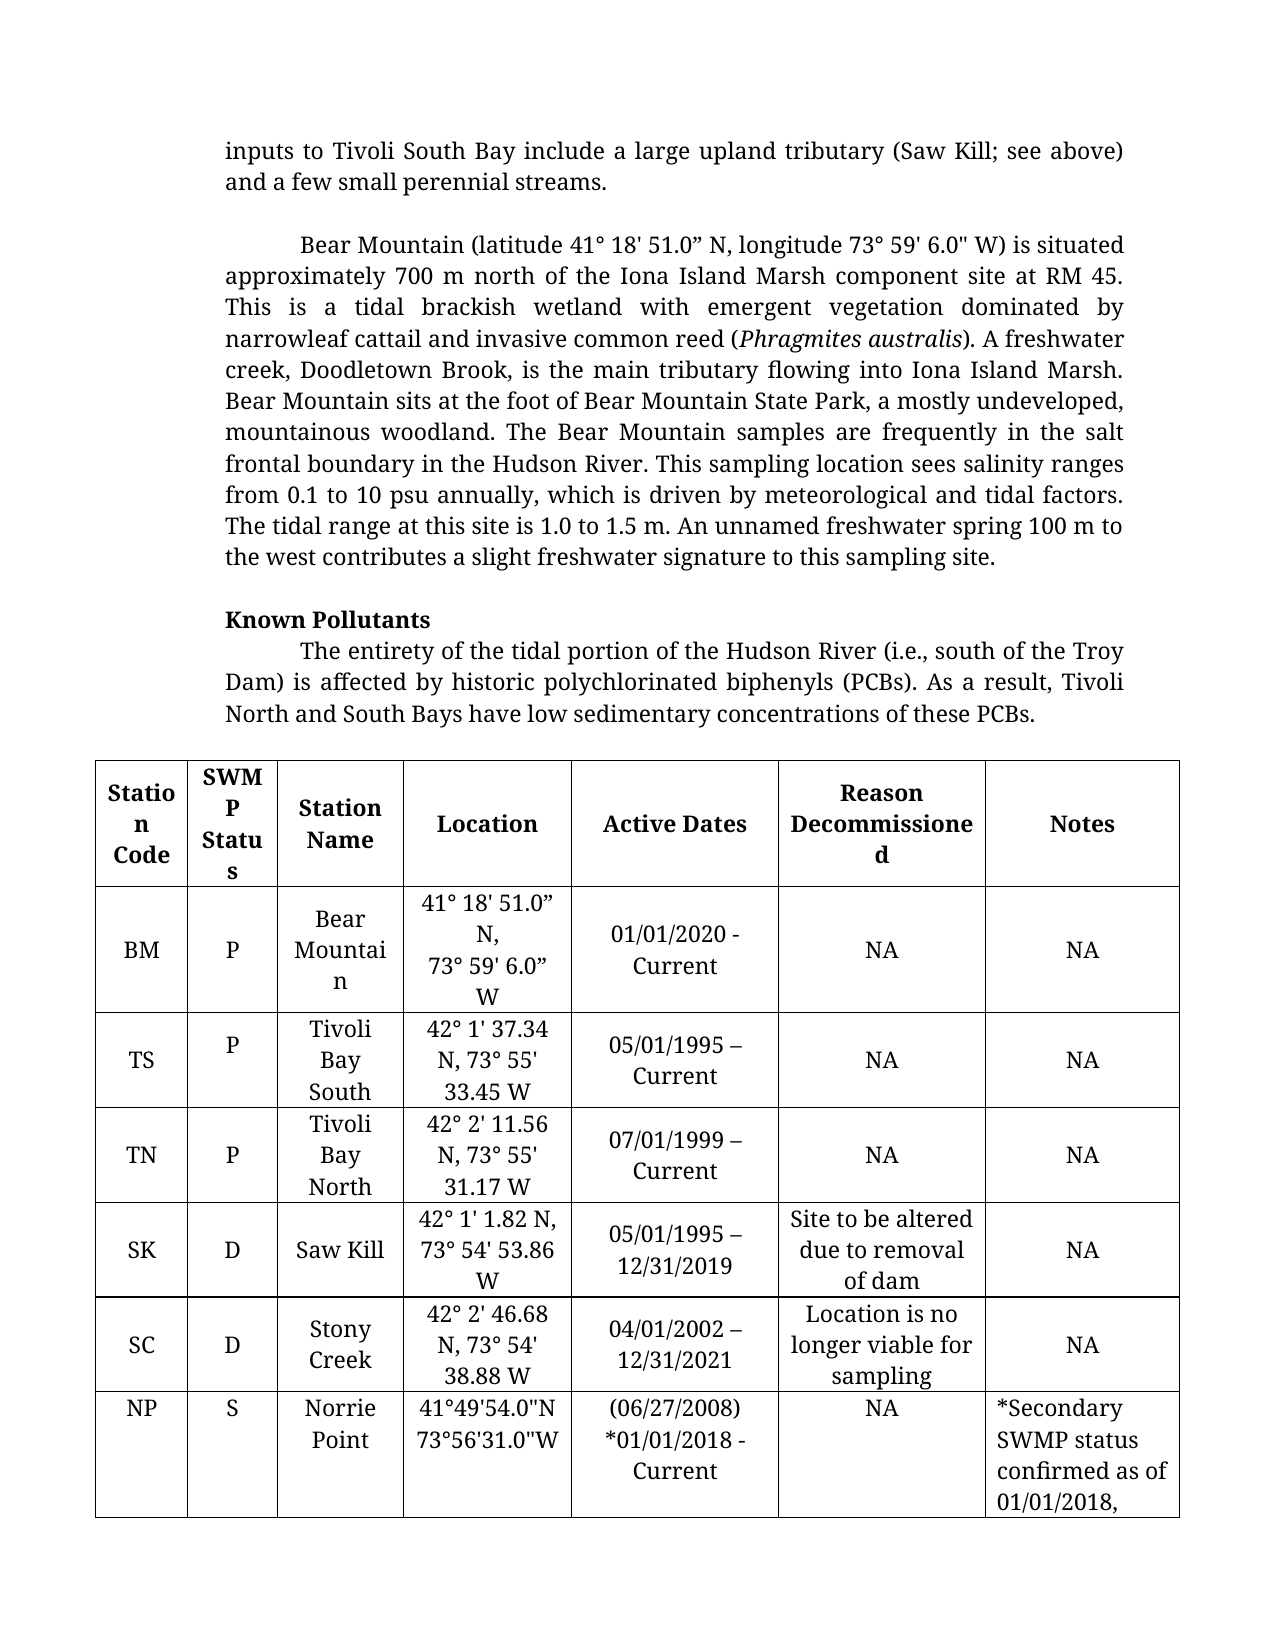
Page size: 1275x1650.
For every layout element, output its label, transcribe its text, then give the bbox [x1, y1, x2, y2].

table_cell TS [96, 1013, 187, 1107]
table_header Reason Decommissioned [779, 761, 985, 886]
table_cell Tivoli Bay South [278, 1013, 403, 1107]
table_cell SC [96, 1298, 187, 1391]
table_cell 42° 2' 11.56 N, 73° 55' 31.17 W [404, 1108, 571, 1202]
table_cell 05/01/1995 – 12/31/2019 [572, 1203, 778, 1296]
table_cell NA [779, 1108, 985, 1202]
table_cell D [188, 1203, 277, 1296]
text Bear Mountain (latitude 41° 18' 51.0” N, longitude 73° 59' 6.0" W) is situated north of the Iona Island Marsh component site.This is a tidal brackish wetland with emergent vegetation dominated by and invasive Phragmites australis.A freshwater creek, Doodletown Brook, is the main tributary flowing into Iona Island Marsh. Bear Mountain sits at the foot of Bear Mountain , a mostly undeveloped, mountainous woodland.The Bear Mountain sample frequently in the salt frontal boundary in the Hudson River.This sampling location sees salinity ranges from 0.1 to 10 psu annually, which is driven by meteorological and tidal factors. An unnamed freshwater spring 100 m to the west a slight freshwater signature to this sampling site. [225, 229, 1125, 572]
table_header SWMP Status [188, 761, 277, 886]
table_cell Stony Creek [278, 1298, 403, 1391]
table_cell NA [986, 887, 1179, 1012]
table_cell NP [96, 1392, 187, 1517]
table_cell P [188, 1013, 277, 1107]
table_cell Bear Mountain [278, 887, 403, 1012]
table_cell 07/01/1999 – [572, 1108, 778, 1202]
table_cell Site to be altered due to removal of dam [779, 1203, 985, 1296]
table_cell Norrie Point [278, 1392, 403, 1517]
table_cell NA [779, 1392, 985, 1517]
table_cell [986, 1392, 1179, 1517]
table_header Location [404, 761, 571, 886]
table_cell SK [96, 1203, 187, 1296]
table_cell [572, 1392, 778, 1517]
table_cell 42° 2' 46.68 N, 73° 54' 38.88 W [404, 1298, 571, 1391]
table_cell P [188, 887, 277, 1012]
table_cell NA [779, 1013, 985, 1107]
table_cell 42° 1' 37.34 N, 73° 55' 33.45 W [404, 1013, 571, 1107]
table_cell NA [986, 1013, 1179, 1107]
table_cell Tivoli Bay North [278, 1108, 403, 1202]
table_cell TN [96, 1108, 187, 1202]
table_cell 05/01/1995 – [572, 1013, 778, 1107]
table_cell BM [96, 887, 187, 1012]
table_cell 01/01/2020 - Current [572, 887, 778, 1012]
table_cell NA [779, 887, 985, 1012]
table_cell Location is no longer viable for sampling [779, 1298, 985, 1391]
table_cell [404, 1392, 571, 1517]
table_cell 42° 1' 1.82 N, 73° 54' 53.86 W [404, 1203, 571, 1296]
table_header Active Dates [572, 761, 778, 886]
table_cell D [188, 1298, 277, 1391]
table_cell NA [986, 1203, 1179, 1296]
table_cell P [188, 1108, 277, 1202]
table_cell S [188, 1392, 277, 1517]
table_cell NA [986, 1108, 1179, 1202]
table_cell Saw Kill [278, 1203, 403, 1296]
table_header Station Name [278, 761, 403, 886]
table_cell NA [986, 1298, 1179, 1391]
table_cell 41° 18' 51.0” N, 73° 59' 6.0” W [404, 887, 571, 1012]
table_header Notes [986, 761, 1179, 886]
table_header Station Code [96, 761, 187, 886]
table_cell 04/01/2002 –12/31/2021 [572, 1298, 778, 1391]
